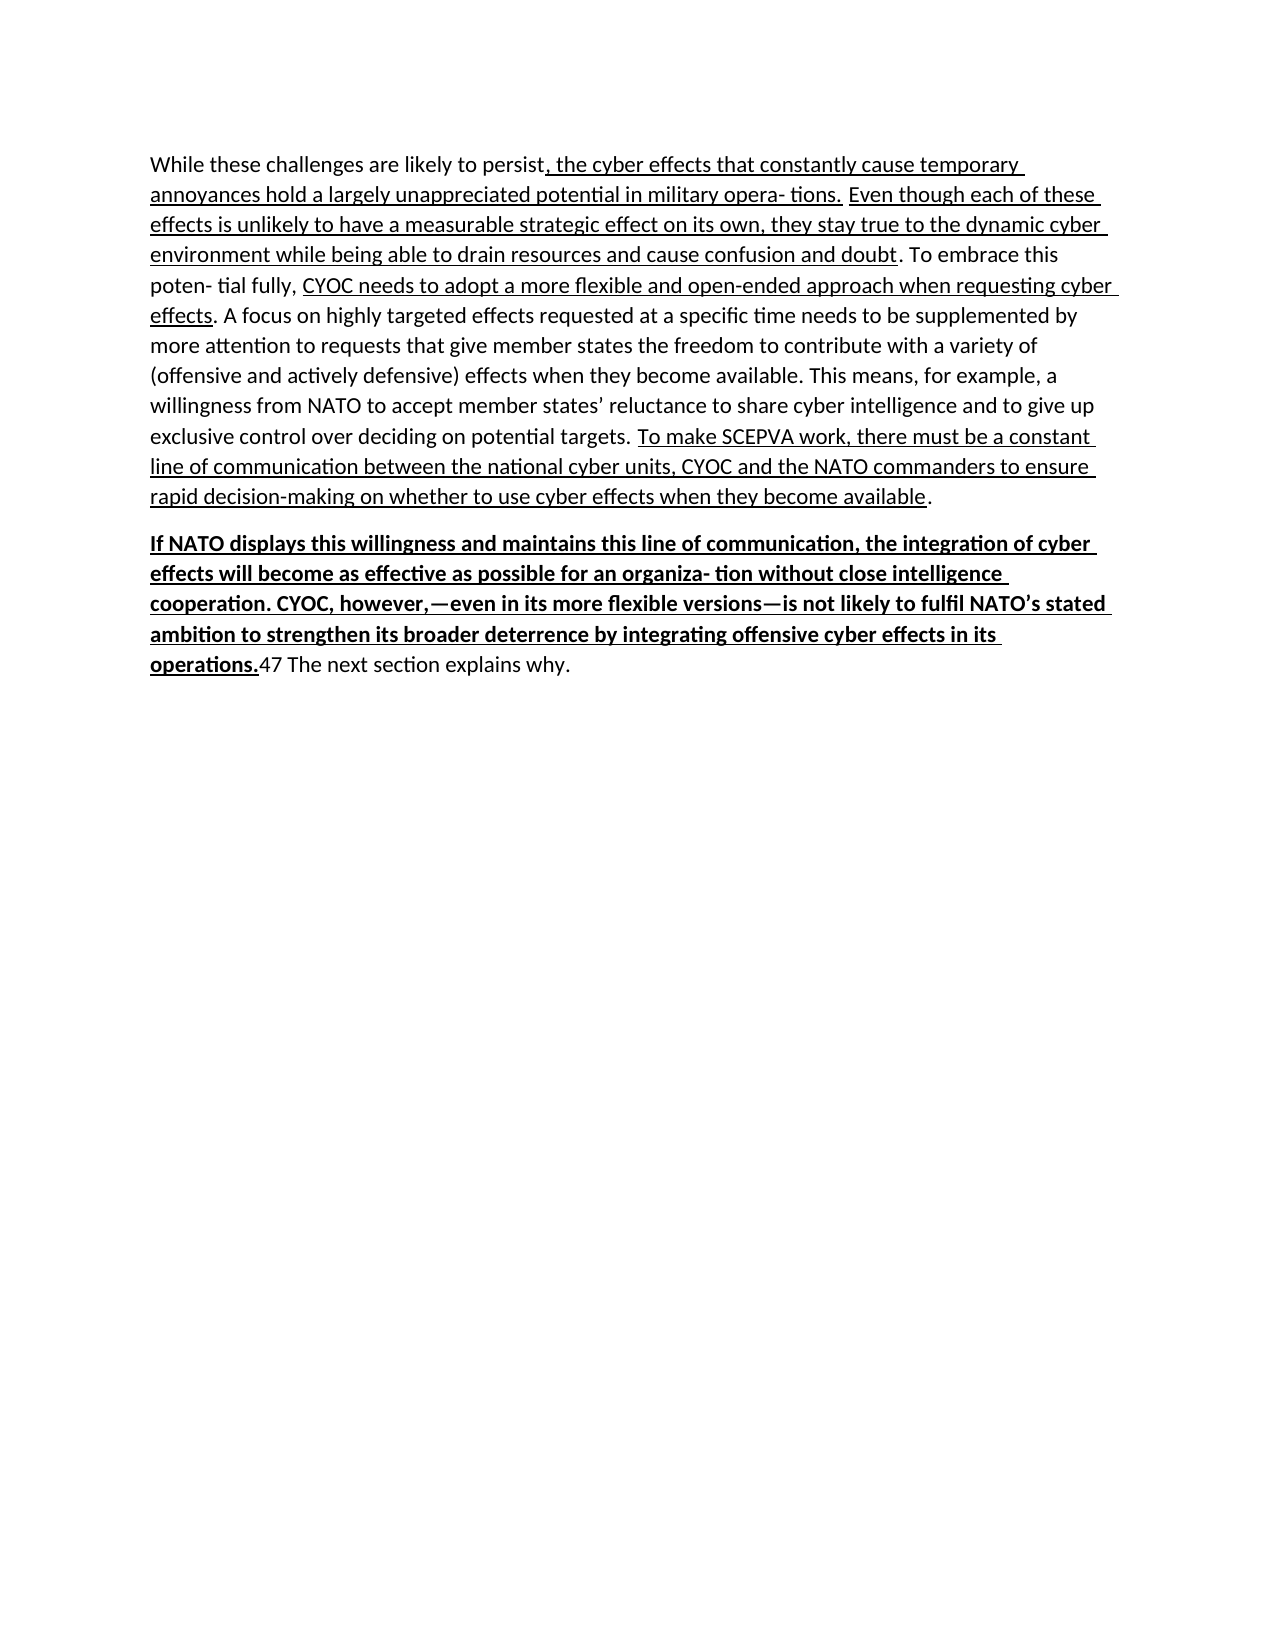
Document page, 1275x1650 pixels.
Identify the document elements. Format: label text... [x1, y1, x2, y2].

text While these challenges are likely to persist, the cyber effects that constantly cause temporary annoyances hold a largely unappreciated potential in military opera- tions. Even though each of these effects is unlikely to have a measurable strategic effect on its own, they stay true to the dynamic cyber environment while being able to drain resources and cause confusion and doubt. To embrace this poten- tial fully, CYOC needs to adopt a more flexible and open-ended approach when requesting cyber effects. A focus on highly targeted effects requested at a specific time needs to be supplemented by more attention to requests that give member states the freedom to contribute with a variety of (offensive and actively defensive) effects when they become available. This means, for example, a willingness from NATO to accept member states’ reluctance to share cyber intelligence and to give up exclusive control over deciding on potential targets. To make SCEPVA work, there must be a constant line of communication between the national cyber units, CYOC and the NATO commanders to ensure rapid decision-making on whether to use cyber effects when they become available. [150, 150, 1125, 510]
text If NATO displays this willingness and maintains this line of communication, the integration of cyber effects will become as effective as possible for an organiza- tion without close intelligence cooperation. CYOC, however,—even in its more flexible versions—is not likely to fulfil NATO’s stated ambition to strengthen its broader deterrence by integrating offensive cyber effects in its operations.47 The next section explains why. [150, 529, 1125, 678]
